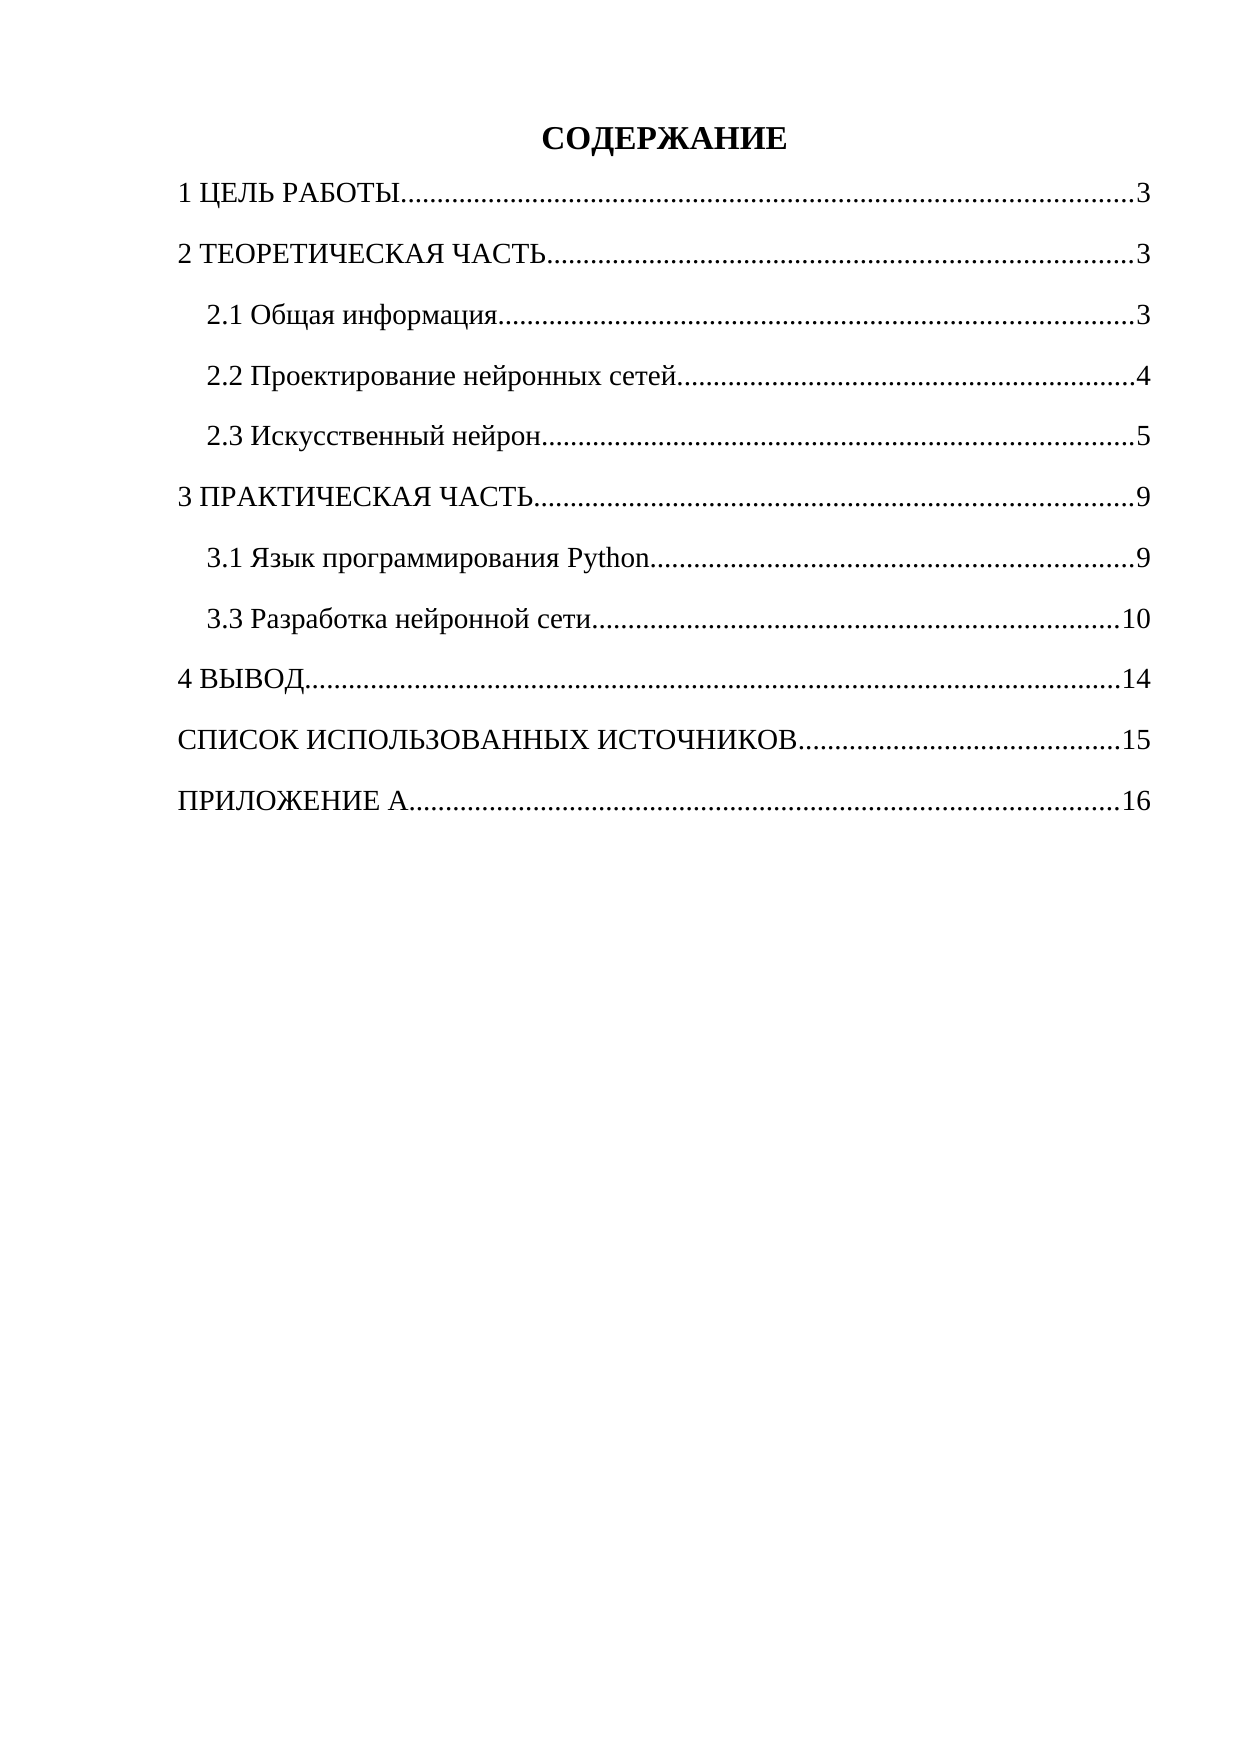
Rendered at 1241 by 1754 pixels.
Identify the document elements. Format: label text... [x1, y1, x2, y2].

text 3 ПРАКТИЧЕСКАЯ ЧАСТЬ 9 [177, 479, 1152, 513]
text 1 ЦЕЛЬ РАБОТЫ 3 [177, 176, 1152, 209]
text 2.3 Искусственный нейрон 5 [206, 418, 1152, 452]
text 2 ТЕОРЕТИЧЕСКАЯ ЧАСТЬ 3 [177, 236, 1152, 270]
text СПИСОК ИСПОЛЬЗОВАННЫХ ИСТОЧНИКОВ 15 [177, 722, 1152, 756]
text СОДЕРЖАНИЕ [177, 118, 1152, 156]
text 4 ВЫВОД 14 [177, 661, 1152, 695]
text 3.1 Язык программирования Python 9 [206, 540, 1152, 573]
text 2.1 Общая информация 3 [206, 297, 1152, 331]
text ПРИЛОЖЕНИЕ А 16 [177, 783, 1152, 816]
text 3.3 Разработка нейронной сети 10 [591, 601, 1152, 634]
text 2.2 Проектирование нейронных сетей 4 [206, 358, 1152, 391]
